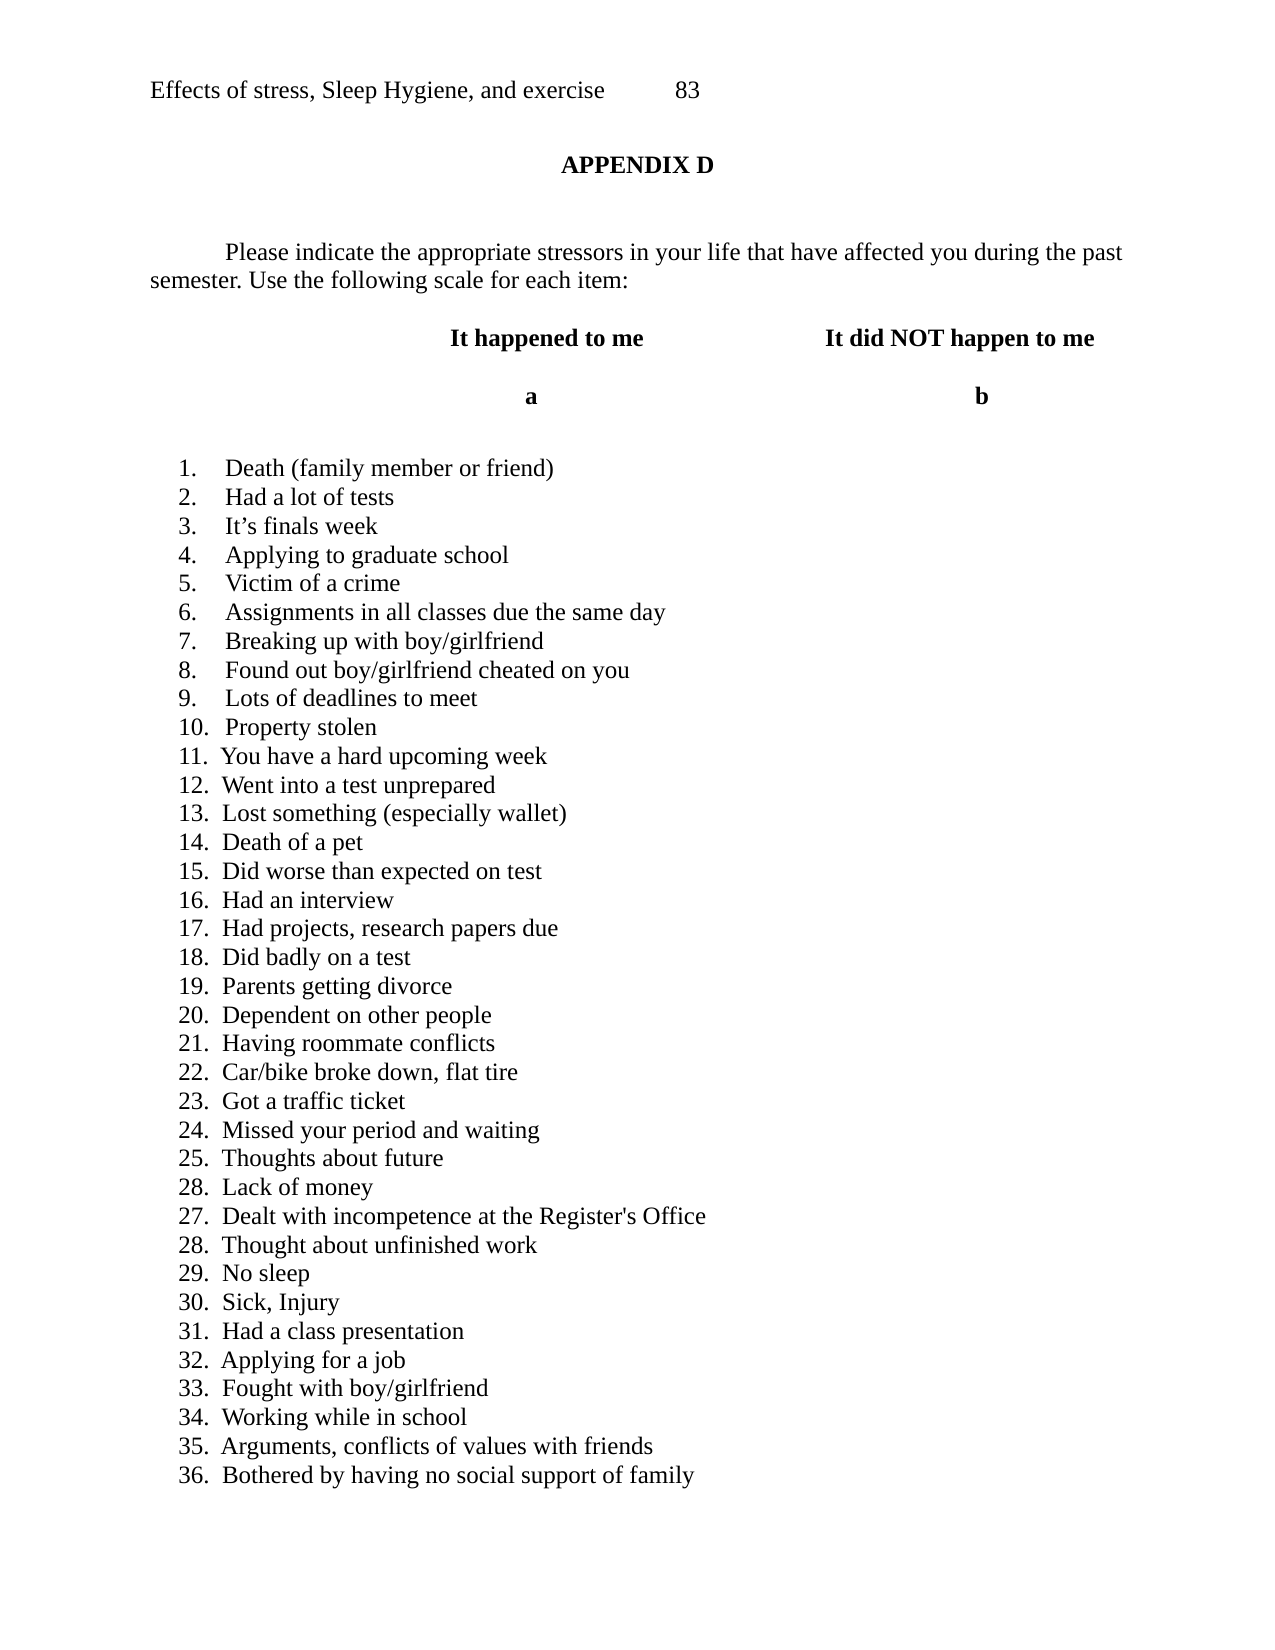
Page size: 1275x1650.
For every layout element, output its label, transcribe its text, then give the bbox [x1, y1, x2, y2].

list Breaking up with boy/girlfriend [178, 626, 1125, 655]
list It’s finals week [178, 511, 1125, 540]
text Please indicate the appropriate stressors in your life that have affected you during the past semester. Use the following scale for each item: [150, 237, 1125, 294]
text APPENDIX D [150, 150, 1125, 179]
list Had a lot of tests [178, 482, 1125, 511]
text a b [150, 381, 1125, 410]
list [178, 712, 1125, 1488]
list Applying to graduate school [178, 540, 1125, 568]
list Lots of deadlines to meet [178, 683, 1125, 712]
list Victim of a crime [178, 568, 1125, 597]
list Found out boy/girlfriend cheated on you [178, 655, 1125, 683]
text It happened to me It did NOT happen to me [150, 323, 1125, 352]
list Death (family member or friend) [178, 453, 1125, 482]
list Assignments in all classes due the same day [178, 597, 1125, 626]
